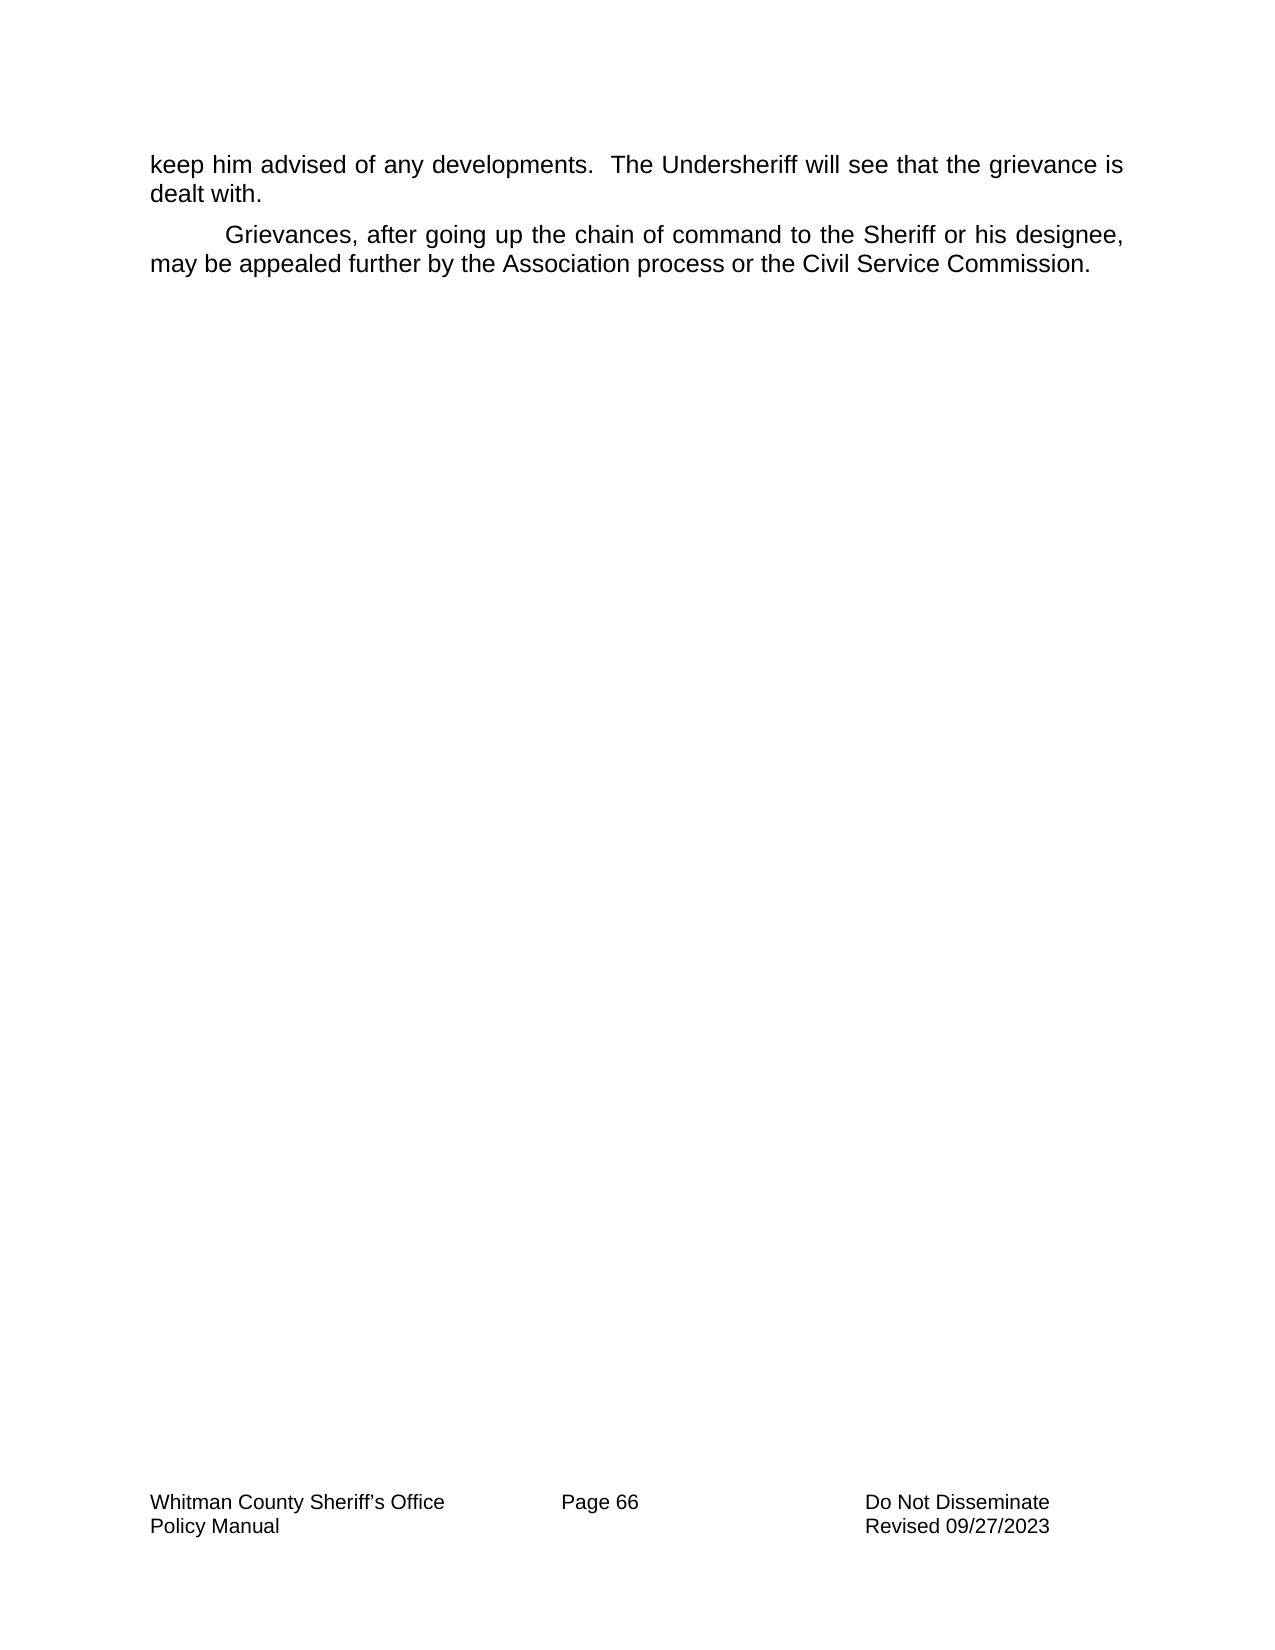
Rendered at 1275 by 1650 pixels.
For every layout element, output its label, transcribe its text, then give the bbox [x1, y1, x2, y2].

text Grievances, after going up the chain of command to the Sheriff or his designee, may be appealed further by the Association process or the Civil Service Commission. [150, 220, 1125, 277]
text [150, 150, 1125, 207]
